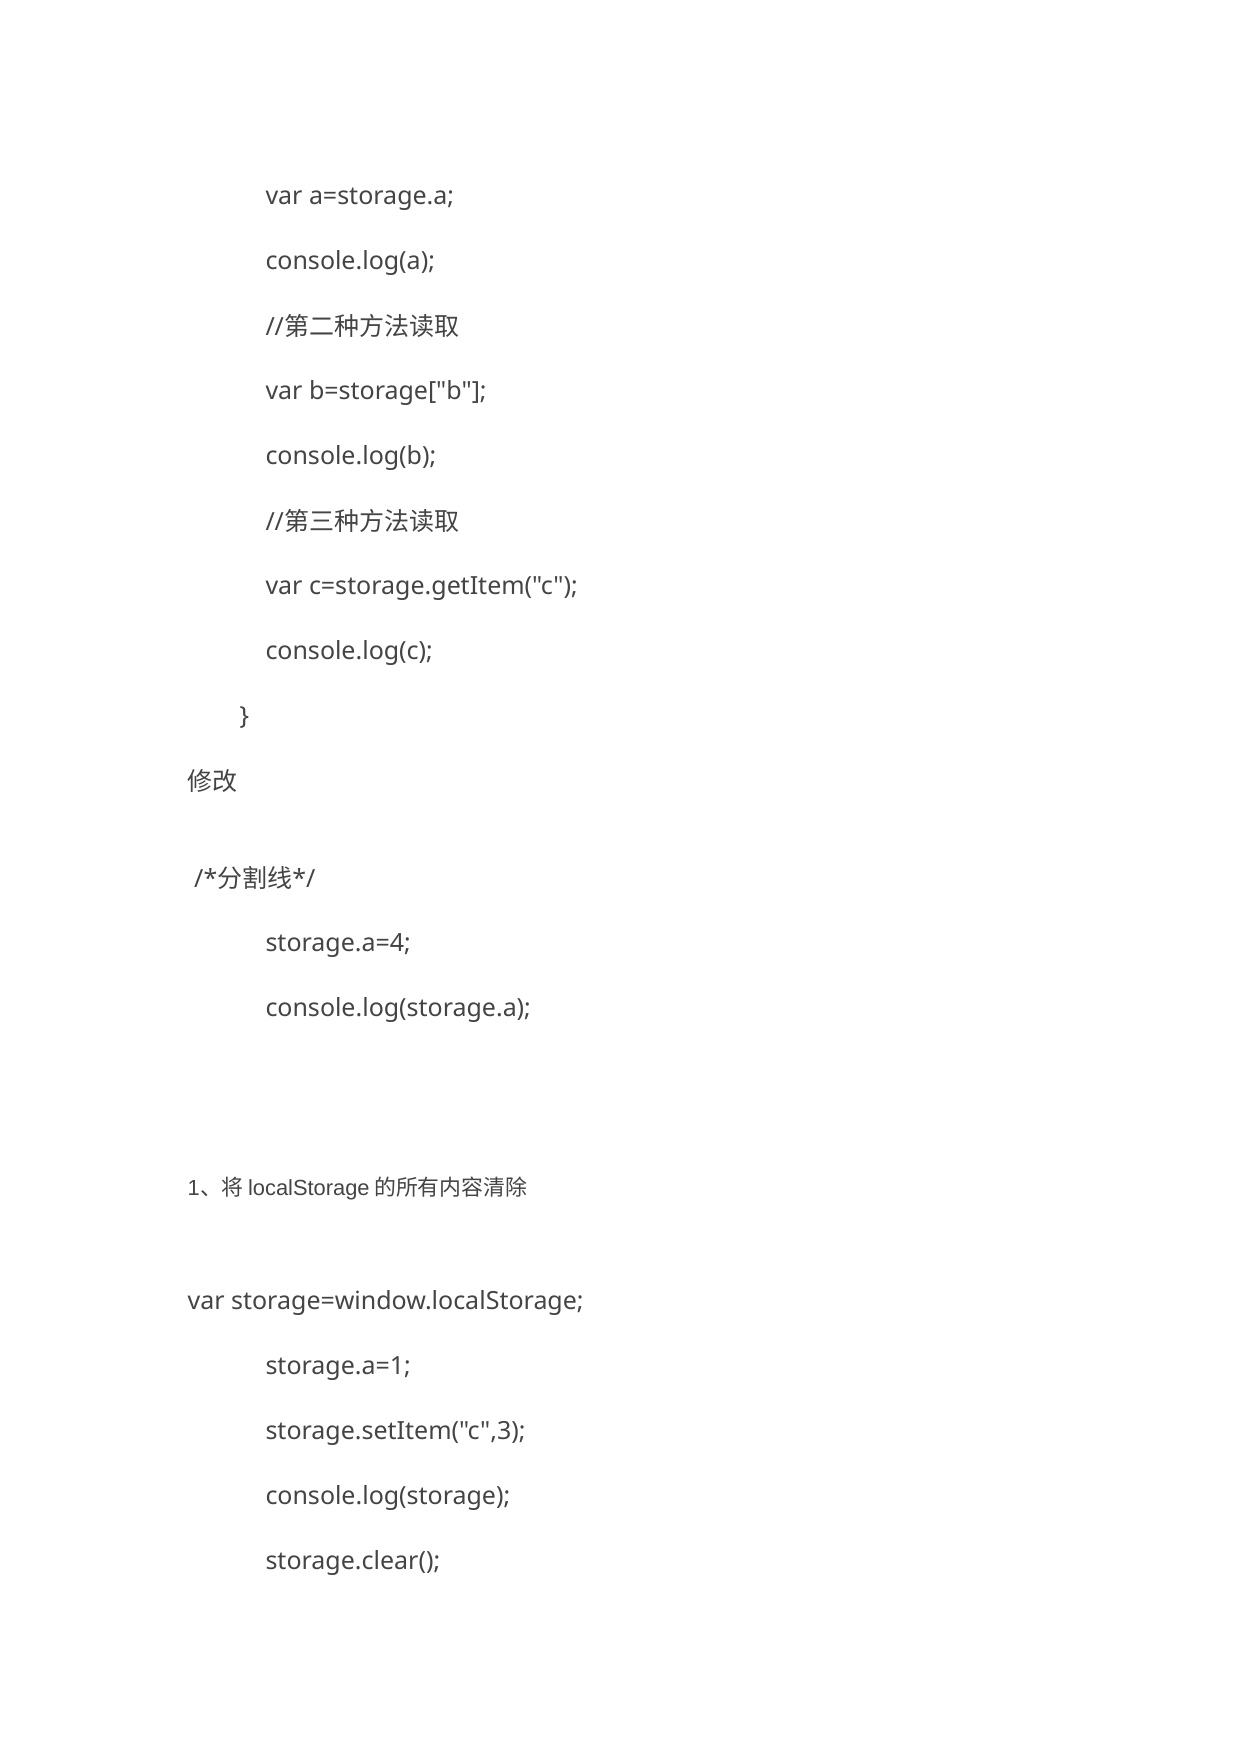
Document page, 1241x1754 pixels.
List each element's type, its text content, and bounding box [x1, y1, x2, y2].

text console.log(storage); [187, 1462, 1053, 1527]
text storage.a=1; [187, 1332, 1053, 1397]
text var a=storage.a; [187, 162, 1053, 227]
text console.log(storage.a); [187, 974, 1053, 1039]
text storage.a=4; [187, 909, 1053, 974]
text //第二种方法读取 [187, 292, 1053, 357]
text console.log(c); [187, 617, 1053, 682]
text console.log(b); [187, 422, 1053, 487]
text storage.clear(); [187, 1527, 1053, 1592]
text console.log(a); [187, 227, 1053, 292]
text /*分割线*/ [187, 844, 1053, 909]
text //第三种方法读取 [187, 487, 1053, 552]
text var storage=window.localStorage; [187, 1267, 1053, 1332]
text var b=storage["b"]; [187, 357, 1053, 422]
text } [187, 682, 1053, 747]
text 修改 [187, 747, 1053, 812]
text var c=storage.getItem("c"); [187, 552, 1053, 617]
text 1、将localStorage的所有内容清除 [187, 1169, 1053, 1202]
text storage.setItem("c",3); [187, 1397, 1053, 1462]
